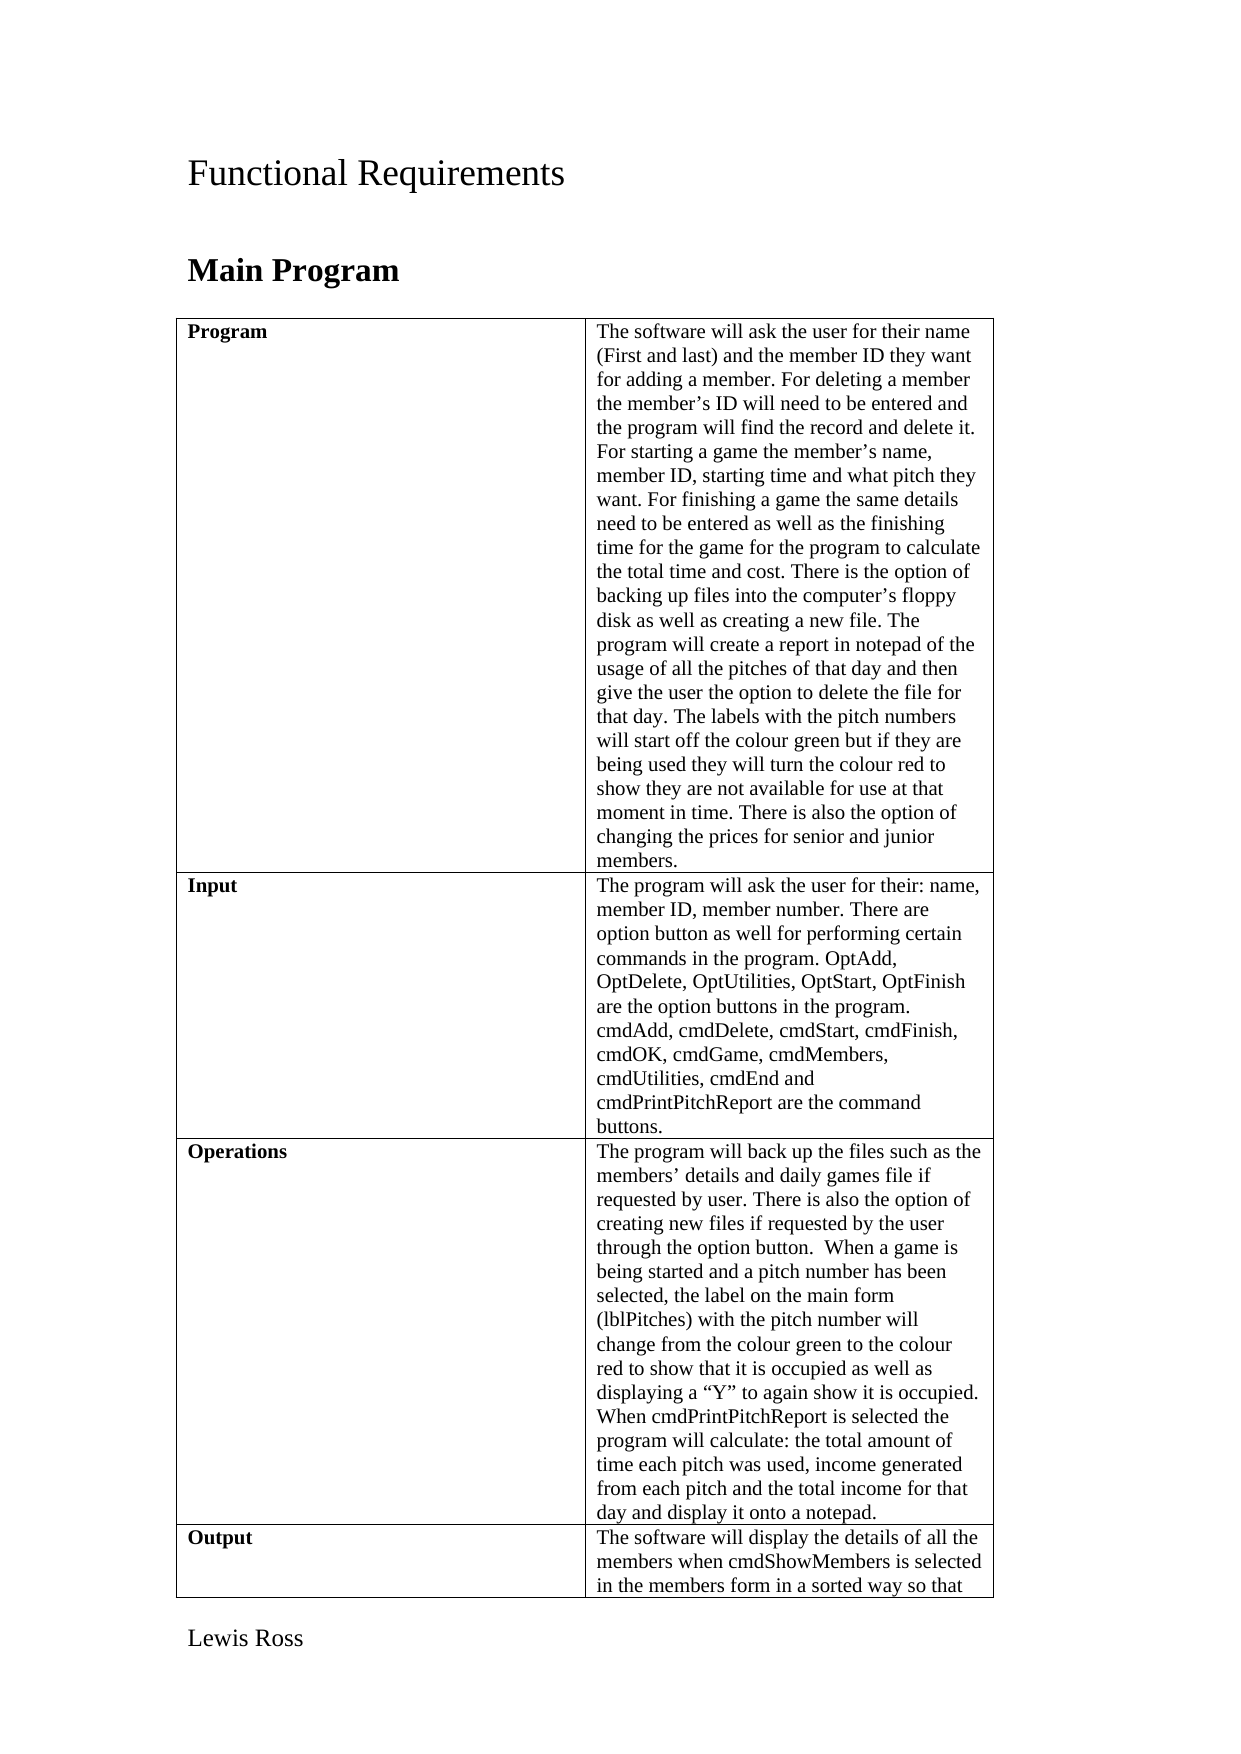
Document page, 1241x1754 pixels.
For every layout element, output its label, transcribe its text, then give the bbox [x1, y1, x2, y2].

table_cell Output [177, 1525, 585, 1597]
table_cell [586, 1525, 993, 1597]
table_header The software will ask the user for their name (First and last) and the member ID they want for adding a member. For deleting a member the member’s ID will need to be entered and the program will find the record and delete it. For starting a game the member’s name, member ID, starting time and what pitch they want. For finishing a game the same details need to be entered as well as the finishing time for the game for the program to calculate the total time and cost. There is the option of backing up files into the computer’s floppy disk as well as creating a new file. The program will create a report in notepad of the usage of all the pitches of that day and then give the user the option to delete the file for that day. The labels with the pitch numbers will start off the colour green but if they are being used they will turn the colour red to show they are not available for use at that moment in time. There is also the option of changing the prices for senior and junior members. [586, 319, 993, 872]
table_cell Operations [177, 1139, 585, 1524]
table_header Program [177, 319, 585, 872]
text Main Program [187, 251, 1053, 289]
table_cell The program will back up the files such as the members’ details and daily games file if requested by user. There is also the option of creating new files if requested by the user through the option button. When a game is being started and a pitch number has been selected, the label on the main form (lblPitches) with the pitch number will change from the colour green to the colour red to show that it is occupied as well as displaying a “Y” to again show it is occupied. When cmdPrintPitchReport is selected the program will calculate: the total amount of time each pitch was used, income generated from each pitch and the total income for that day and display it onto a notepad. [586, 1139, 993, 1524]
text Functional Requirements [187, 150, 1053, 193]
table_cell Input [177, 873, 585, 1138]
table_cell The program will ask the user for their: name, member ID, member number. There are option button as well for performing certain commands in the program. OptAdd, OptDelete, OptUtilities, OptStart, OptFinish are the option buttons in the program. cmdAdd, cmdDelete, cmdStart, cmdFinish, cmdOK, cmdGame, cmdMembers, cmdUtilities, cmdEnd and cmdPrintPitchReport are the command buttons. [586, 873, 993, 1138]
